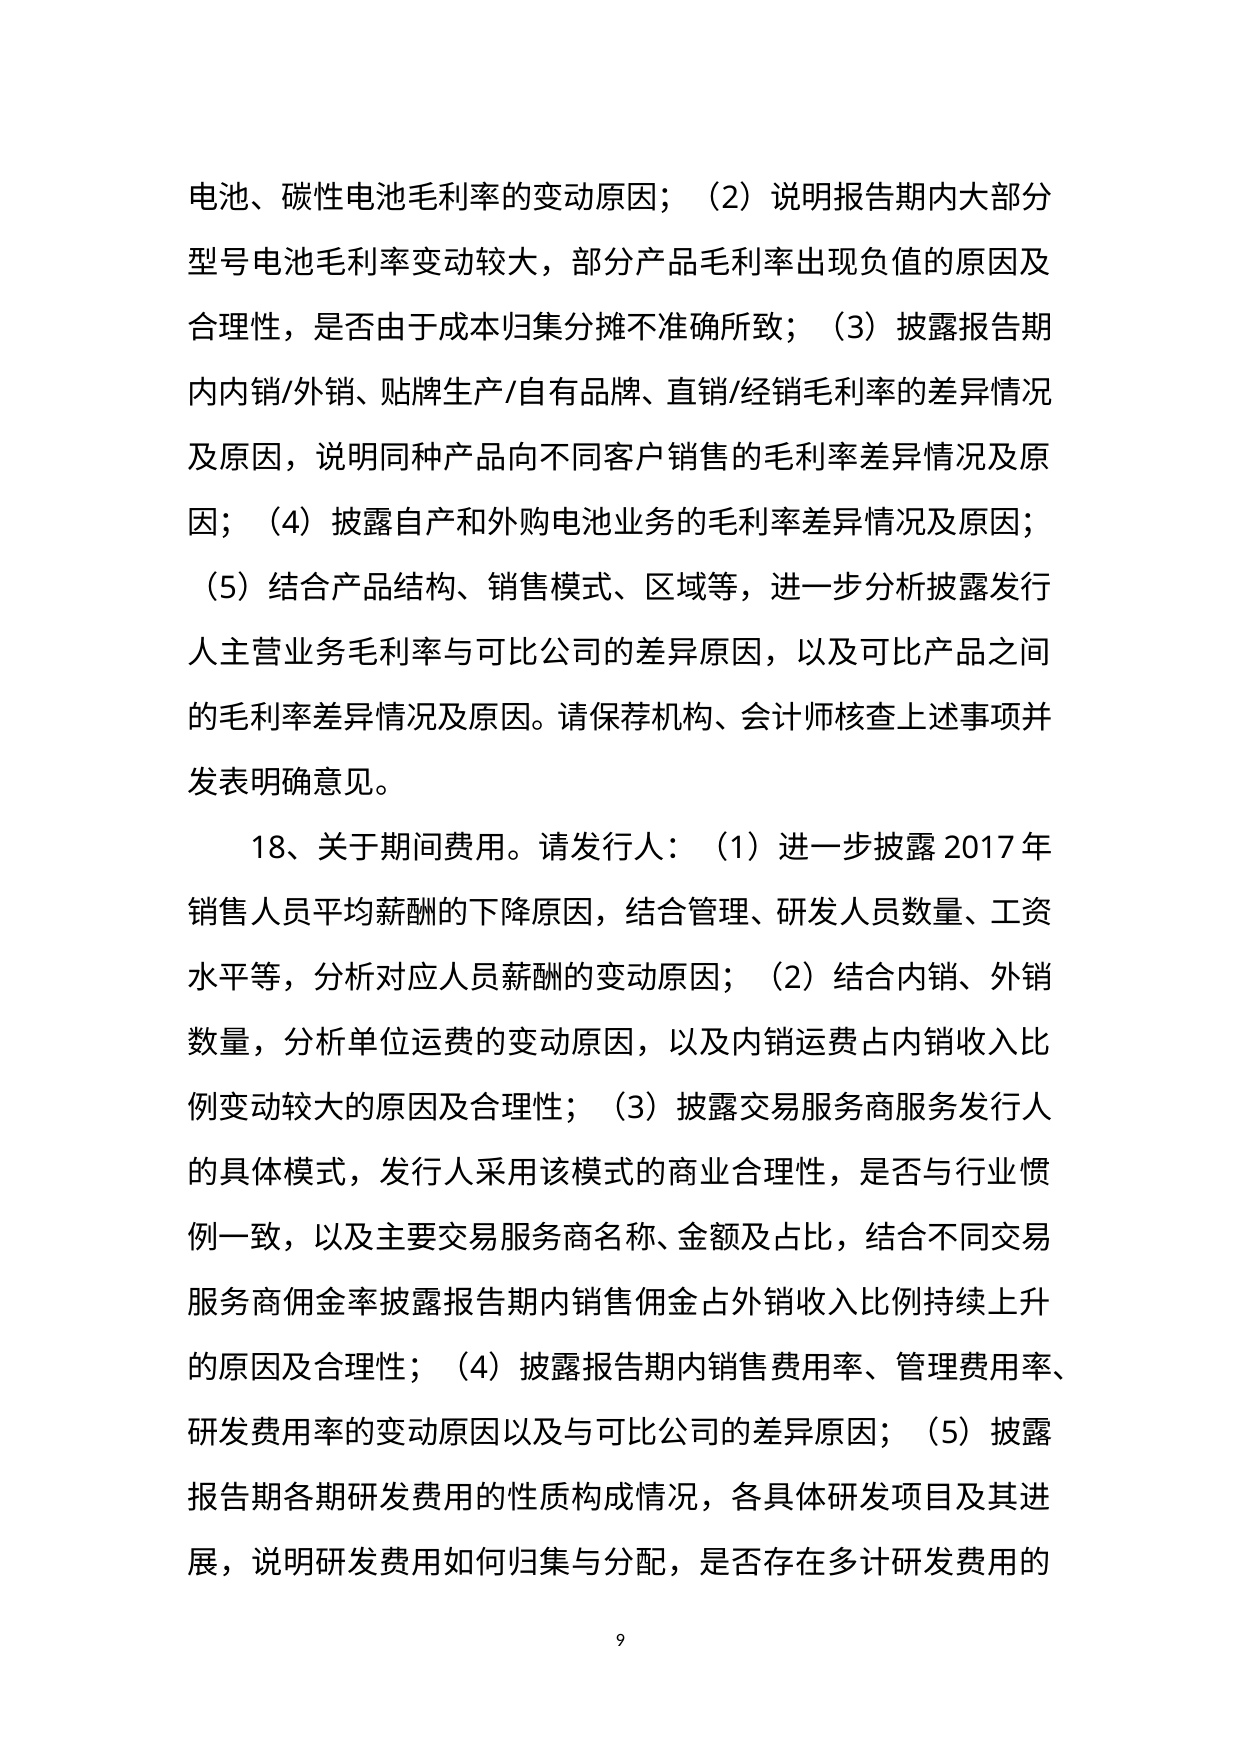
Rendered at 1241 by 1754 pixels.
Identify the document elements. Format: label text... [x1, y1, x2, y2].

list 报告期内，发行人主营业务毛利率分别为24.84、19.36和 22.08%，报告期内不同产品毛利率水平差异较大，大部分产品毛利率变动较大。请发行人：（1）结合单价、单位成本、不同型号电池收入占比等定量分析披露报告期内碱性电池、碳性电池毛利率的变动原因；（2）说明报告期内大部分型号电池毛利率变动较大，部分产品毛利率出现负值的原因及合理性，是否由于成本归集分摊不准确所致；（3）披露报告期内内销/外销、贴牌生产/自有品牌、直销/经销毛利率的差异情况及原因，说明同种产品向不同客户销售的毛利率差异情况及原因；（4）披露自产和外购电池业务的毛利率差异情况及原因；（5）结合产品结构、销售模式、区域等，进一步分析披露发行人主营业务毛利率与可比公司的差异原因，以及可比产品之间的毛利率差异情况及原因。请保荐机构、会计师核查上述事项并发表明确意见。 [187, 162, 1053, 1072]
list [187, 1072, 1053, 1592]
